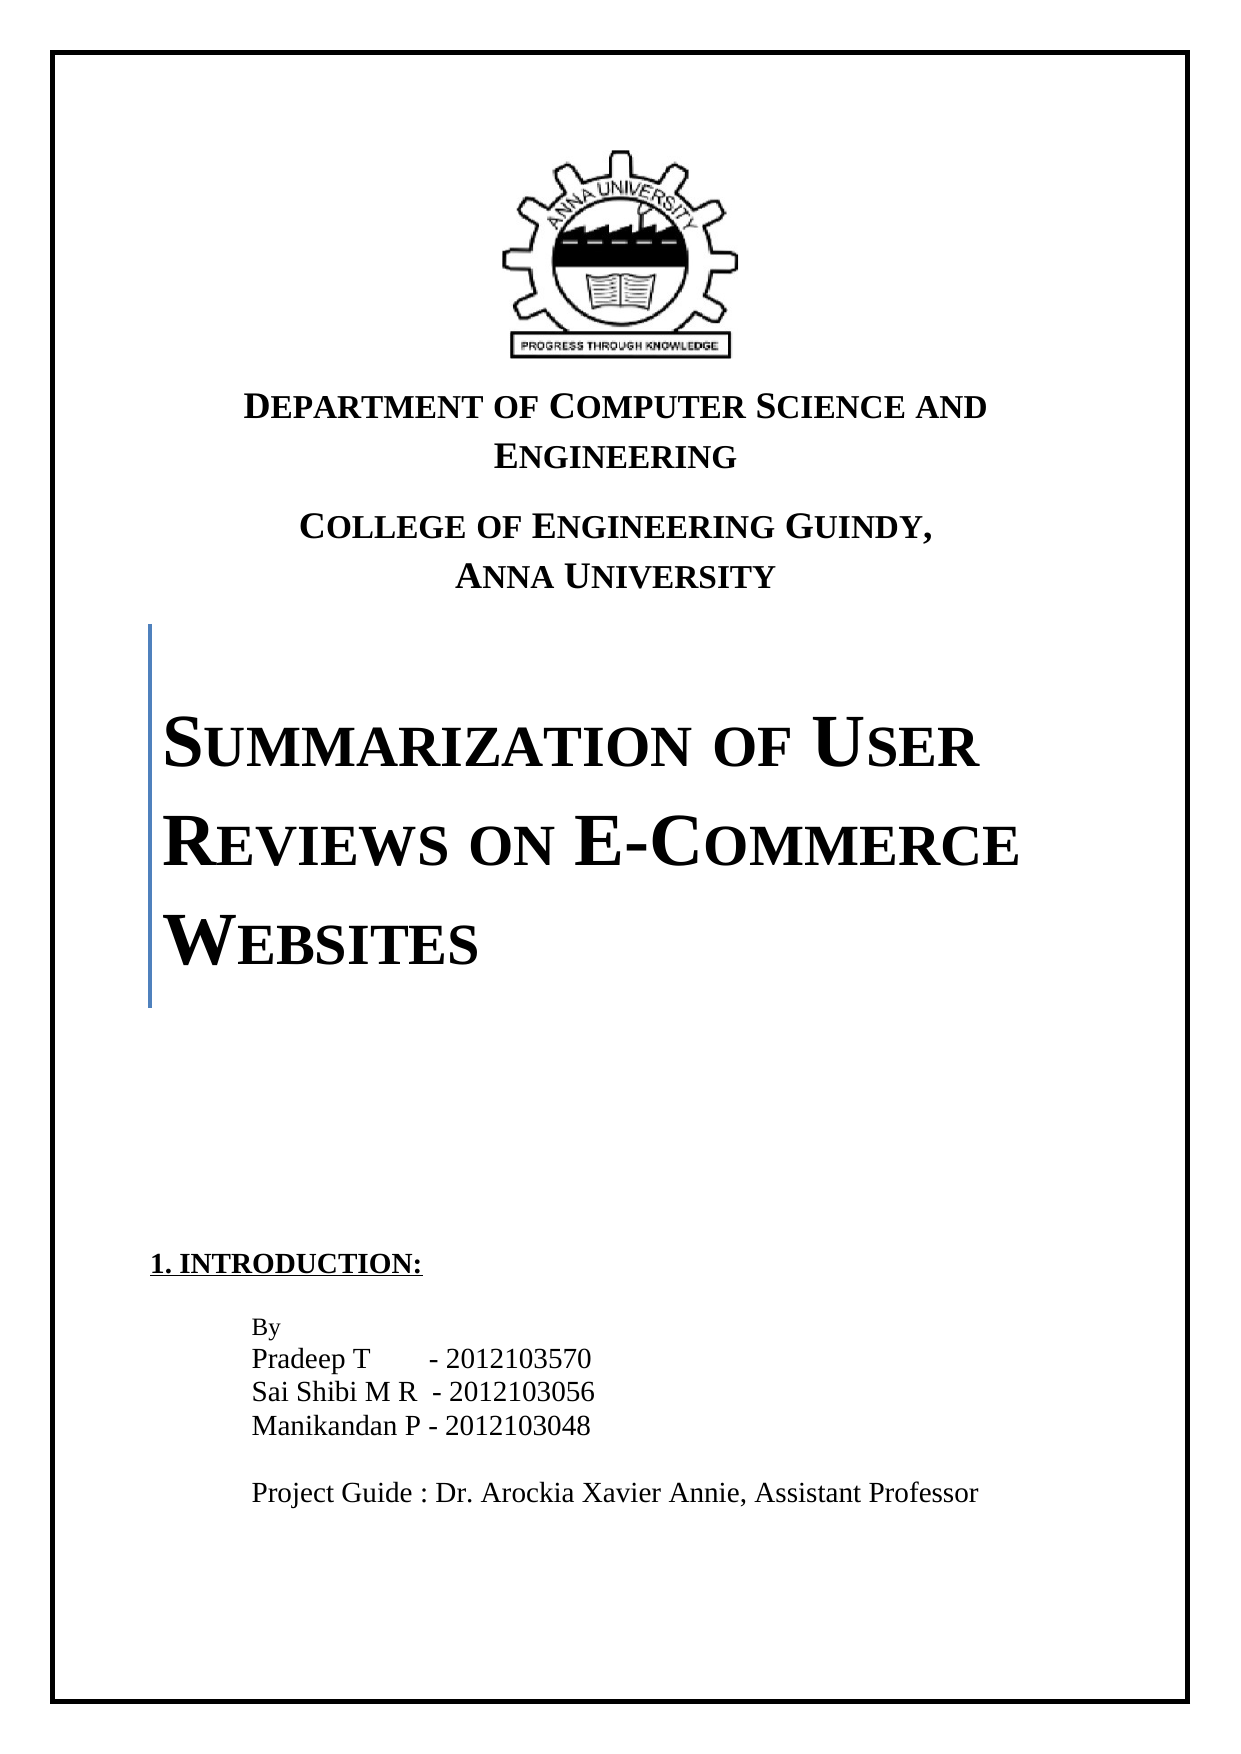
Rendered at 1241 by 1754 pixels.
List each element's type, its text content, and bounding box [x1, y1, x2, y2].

text DEPARTMENT OF COMPUTER SCIENCE AND ENGINEERING [141, 384, 1090, 476]
table_header SUMMARIZATION OF USER REVIEWS ON E-COMMERCE WEBSITES [152, 624, 1090, 1008]
text COLLEGE OF ENGINEERING GUINDY, ANNA UNIVERSITY [141, 504, 1090, 596]
picture [502, 150, 739, 359]
table_header By Pradeep T - 2012103570 Sai Shibi M R - 2012103056 Manikandan P - 2012103048 Project Guide : Dr. Arockia Xavier Annie, Assistant Professor [239, 1290, 1001, 1732]
text 1. INTRODUCTION: [150, 1246, 1090, 1279]
